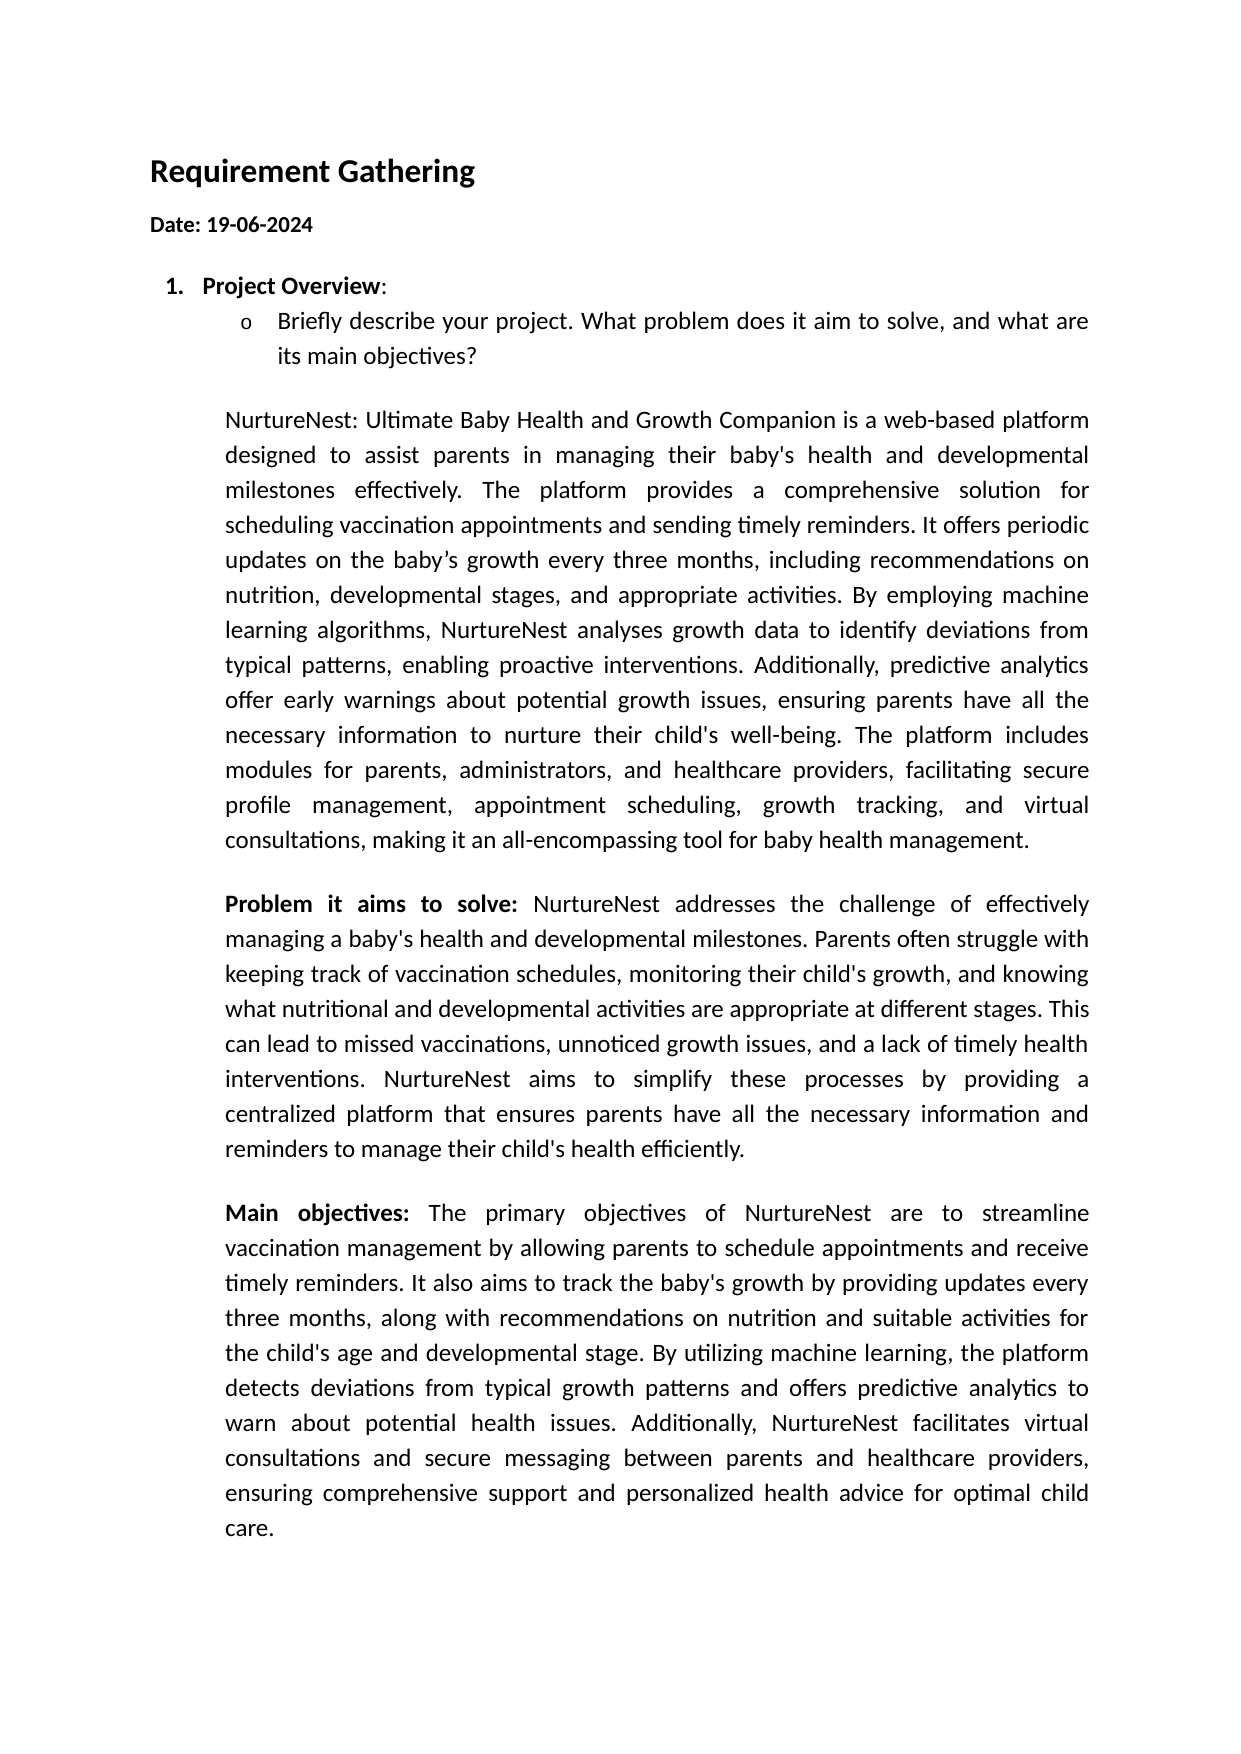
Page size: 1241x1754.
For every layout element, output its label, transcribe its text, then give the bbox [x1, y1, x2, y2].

text Date: 19-06-2024 [150, 211, 1090, 239]
text NurtureNest: Ultimate Baby Health and Growth Companion is a web-based platform designed to assist parents in managing their baby's health and developmental milestones effectively. The platform provides a comprehensive solution for scheduling vaccination appointments and sending timely reminders. It offers periodic updates on the baby’s growth every three months, including recommendations on nutrition, developmental stages, and appropriate activities. By employing machine learning algorithms, NurtureNest analyses growth data to identify deviations from typical patterns, enabling proactive interventions. Additionally, predictive analytics offer early warnings about potential growth issues, ensuring parents have all the necessary information to nurture their child's well-being. The platform includes modules for parents, administrators, and healthcare providers, facilitating secure profile management, appointment scheduling, growth tracking, and virtual consultations, making it an all-encompassing tool for baby health management. [225, 404, 1090, 855]
text Main objectives: The primary objectives of NurtureNest are to streamline vaccination management by allowing parents to schedule appointments and receive timely reminders. It also aims to track the baby's growth by providing updates every three months, along with recommendations on nutrition and suitable activities for the child's age and developmental stage. By utilizing machine learning, the platform detects deviations from typical growth patterns and offers predictive analytics to warn about potential health issues. Additionally, NurtureNest facilitates virtual consultations and secure messaging between parents and healthcare providers, ensuring comprehensive support and personalized health advice for optimal child care. [225, 1197, 1090, 1543]
list Briefly describe your project. What problem does it aim to solve, and what are its main objectives? [240, 305, 1090, 371]
list Project Overview: [165, 270, 1090, 301]
text Problem it aims to solve: NurtureNest addresses the challenge of effectively managing a baby's health and developmental milestones. Parents often struggle with keeping track of vaccination schedules, monitoring their child's growth, and knowing what nutritional and developmental activities are appropriate at different stages. This can lead to missed vaccinations, unnoticed growth issues, and a lack of timely health interventions. NurtureNest aims to simplify these processes by providing a centralized platform that ensures parents have all the necessary information and reminders to manage their child's health efficiently. [225, 888, 1090, 1164]
text Requirement Gathering [150, 150, 1090, 191]
